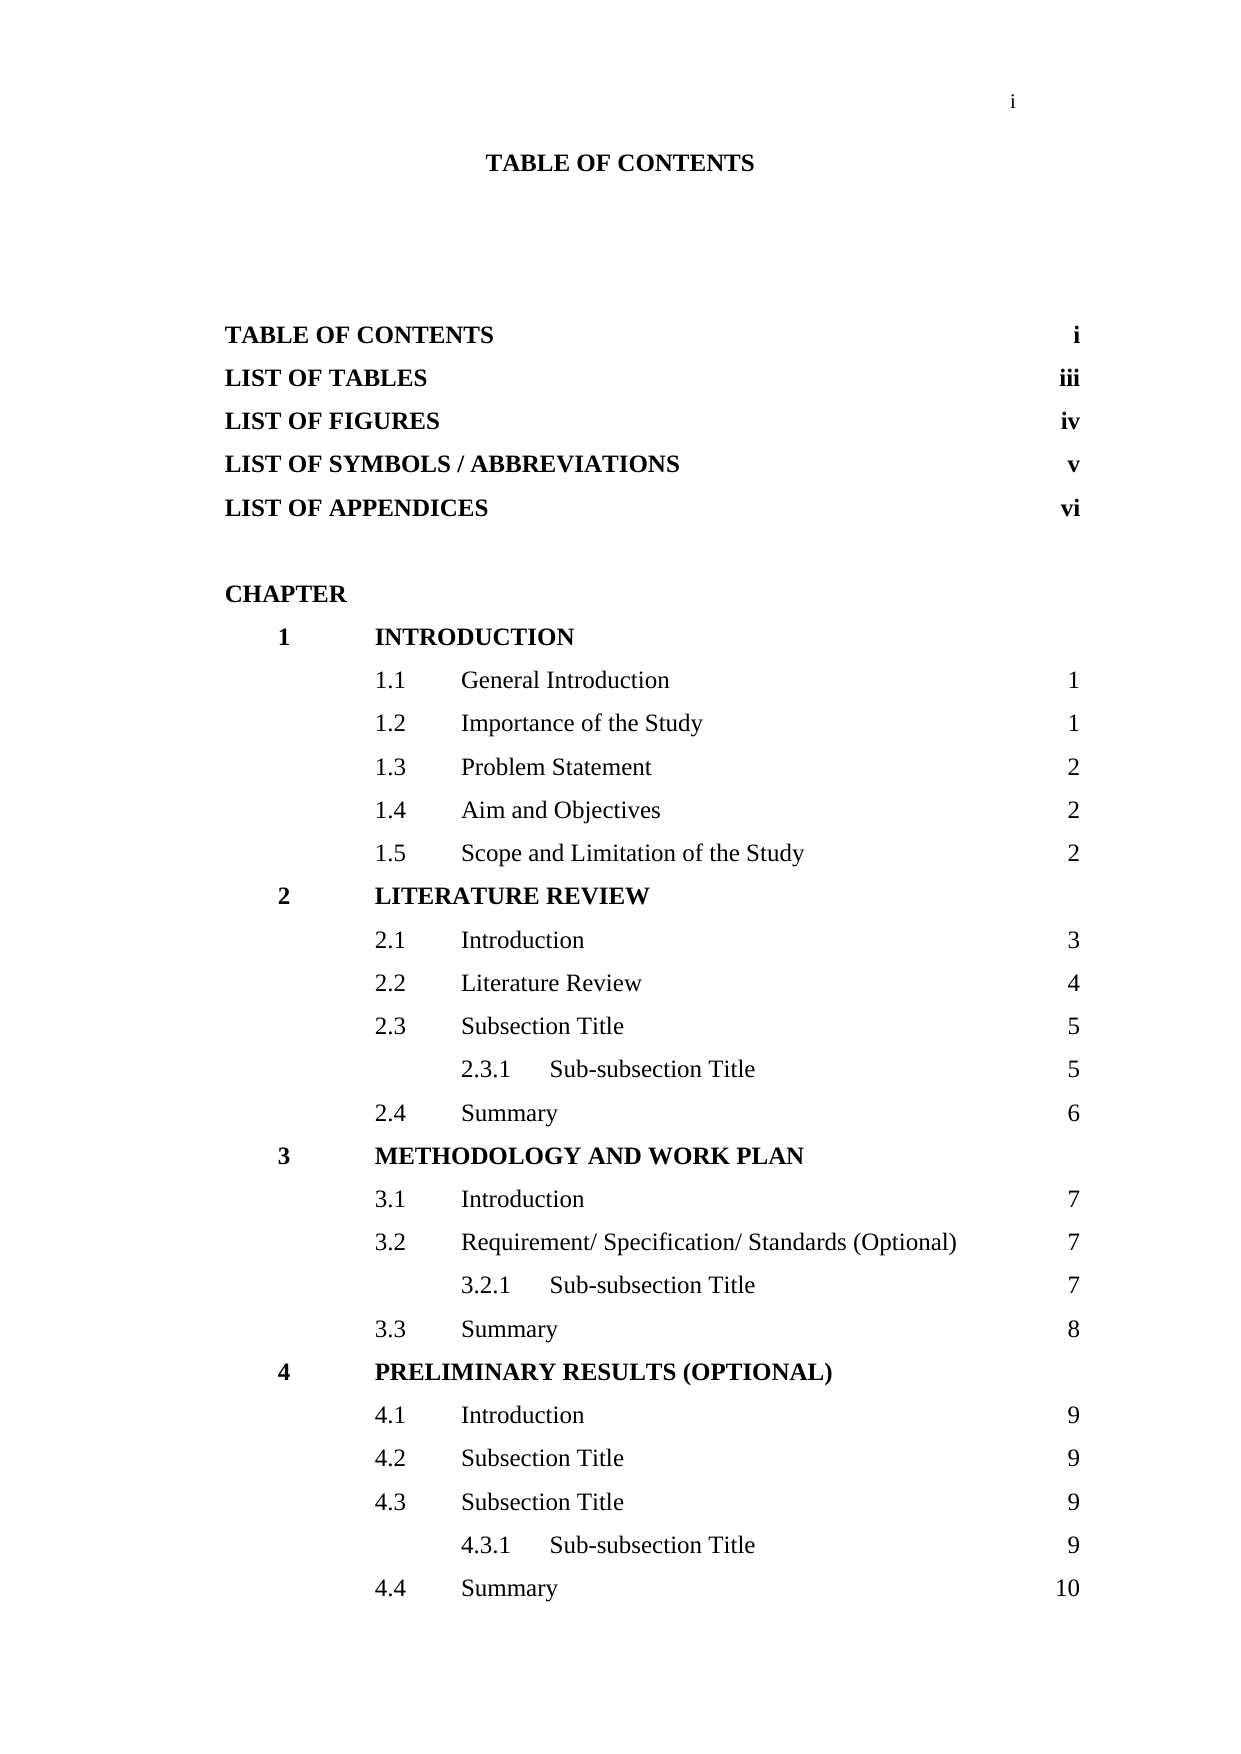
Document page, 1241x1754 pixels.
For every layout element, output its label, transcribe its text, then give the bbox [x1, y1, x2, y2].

text 2.2 Literature Review 4 [374, 968, 1016, 997]
text 2.3.1 Sub-subsection Title 5 [461, 1054, 1016, 1083]
subtitle TABLE OF CONTENTS [224, 148, 1016, 176]
text 1.2 Importance of the Study 1 [374, 708, 1016, 737]
text 2.1 Introduction 3 [374, 925, 1016, 953]
text 2.4 Summary 6 [374, 1098, 1016, 1126]
text LIST OF TABLES iii [224, 363, 1016, 392]
text LIST OF SYMBOLS / ABBREVIATIONS v [224, 449, 1016, 478]
text 1.1 General Introduction 1 [374, 665, 1016, 694]
text CHAPTER [224, 579, 1016, 608]
text LIST OF FIGURES iv [224, 406, 1016, 435]
text 4.1 Introduction 9 [374, 1400, 1016, 1429]
text 2.3 Subsection Title 5 [374, 1011, 1016, 1040]
text 1.5 Scope and Limitation of the Study 2 [374, 838, 1016, 867]
text TABLE OF CONTENTS i [224, 320, 1016, 349]
text 3.3 Summary 8 [374, 1314, 1016, 1342]
text 3.2.1 Sub-subsection Title 7 [461, 1271, 1016, 1299]
text 1.4 Aim and Objectives 2 [374, 795, 1016, 824]
text 4.4 Summary 10 [374, 1573, 1016, 1602]
text 3.2 Requirement/ Specification/ Standards (Optional) 7 [374, 1227, 1016, 1256]
text 4.3.1 Sub-subsection Title 9 [461, 1530, 1016, 1559]
text 3 METHODOLOGY AND WORK PLAN [278, 1141, 1016, 1169]
text 1 INTRODUCTION [278, 622, 1016, 651]
text 1.3 Problem Statement 2 [374, 752, 1016, 781]
text 2 LITERATURE REVIEW [278, 881, 1016, 910]
text 4.3 Subsection Title 9 [374, 1487, 1016, 1515]
text LIST OF APPENDICES vi [224, 493, 1016, 521]
text 3.1 Introduction 7 [374, 1184, 1016, 1213]
text 4 PRELIMINARY RESULTS (OPTIONAL) [278, 1357, 1016, 1386]
text 4.2 Subsection Title 9 [374, 1443, 1016, 1472]
